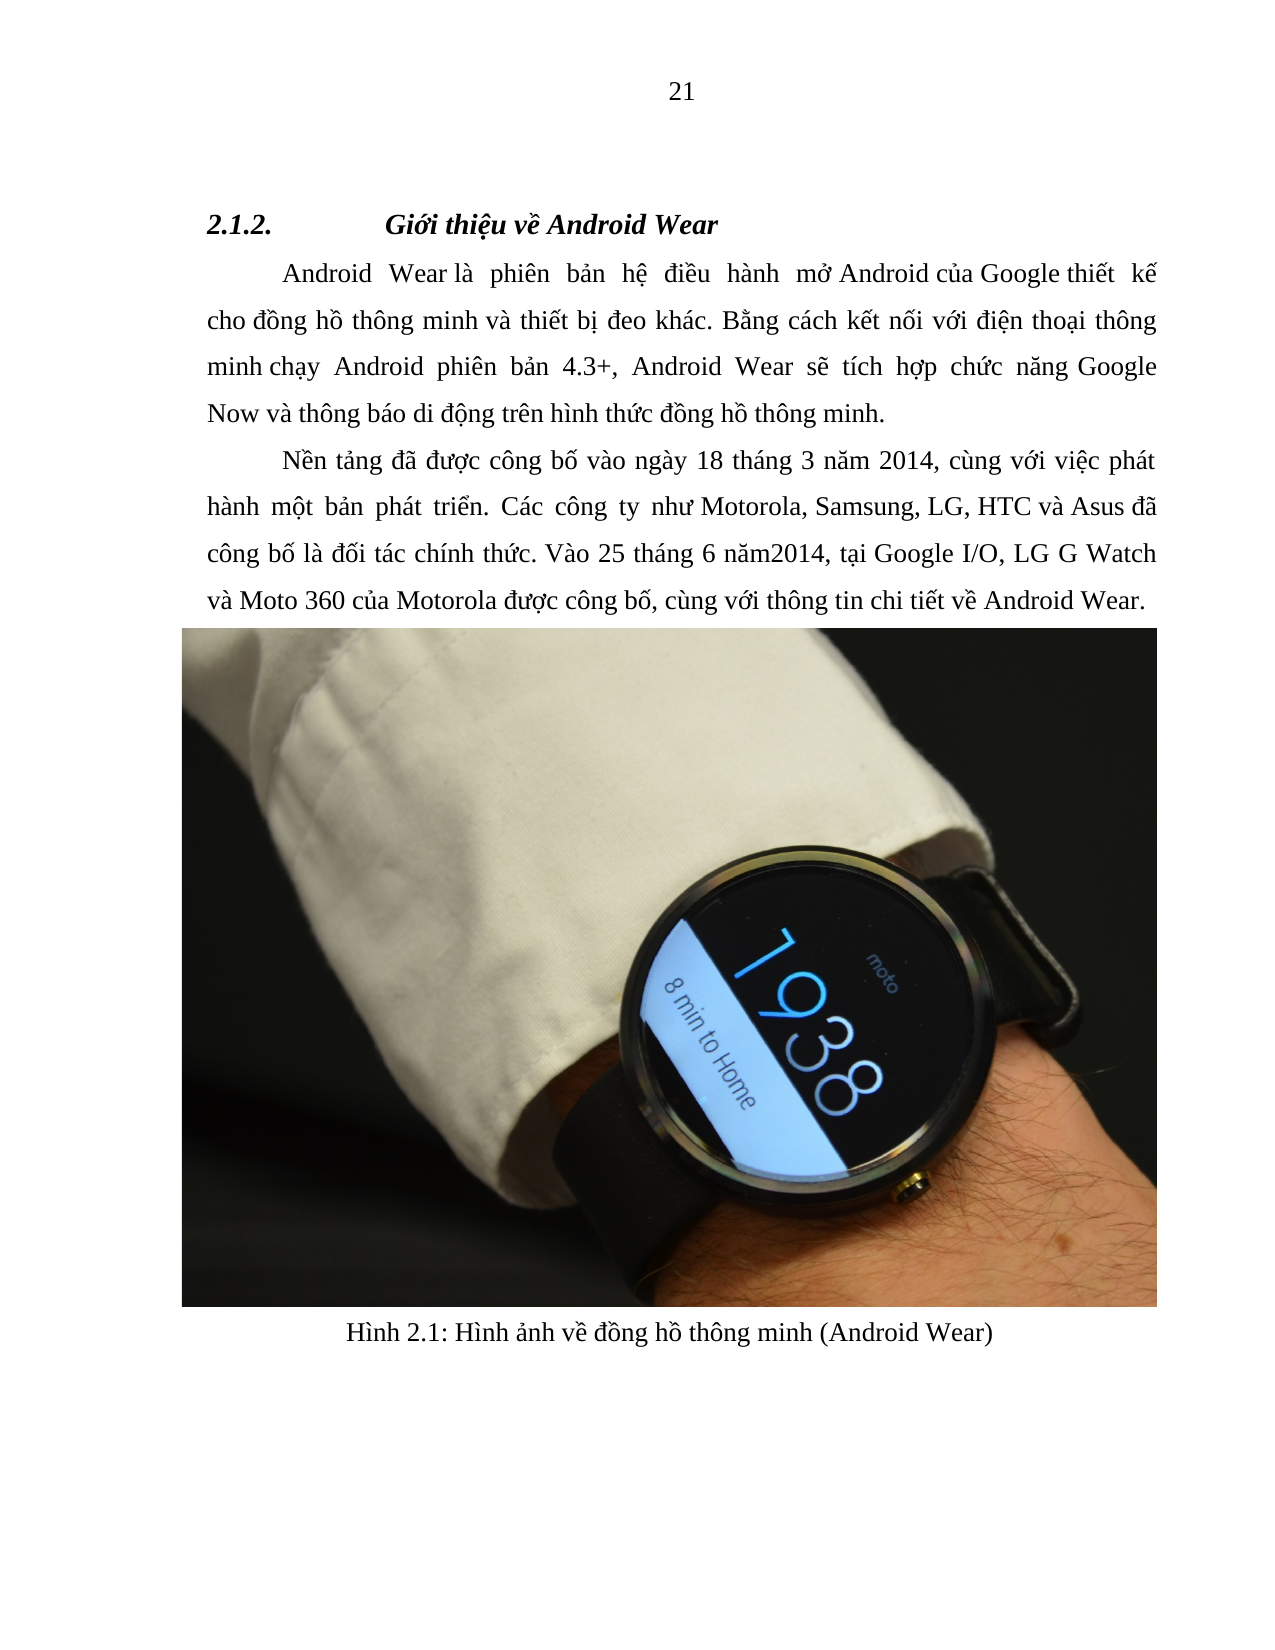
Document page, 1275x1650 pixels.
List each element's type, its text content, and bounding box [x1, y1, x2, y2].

text Nền tảng đã được công bố vào ngày 18 tháng 3 năm 2014, cùng với việc phát hành một bản phát triển. Các công ty như Motorola, Samsung, LG, HTC và Asus đã công bố là đối tác chính thức. Vào 25 tháng 6 năm2014, tại Google I/O, LG G Watch và Moto 360 của Motorola được công bố, cùng với thông tin chi tiết về Android Wear. [207, 444, 1157, 615]
picture [181, 628, 1157, 1307]
list Giới thiệu về Android Wear [207, 207, 1157, 240]
text Android Wear là phiên bản hệ điều hành mở Android của Google thiết kế cho đồng hồ thông minh và thiết bị đeo khác. Bằng cách kết nối với điện thoại thông minh chạy Android phiên bản 4.3+, Android Wear sẽ tích hợp chức năng Google Now và thông báo di động trên hình thức đồng hồ thông minh. [207, 257, 1157, 428]
